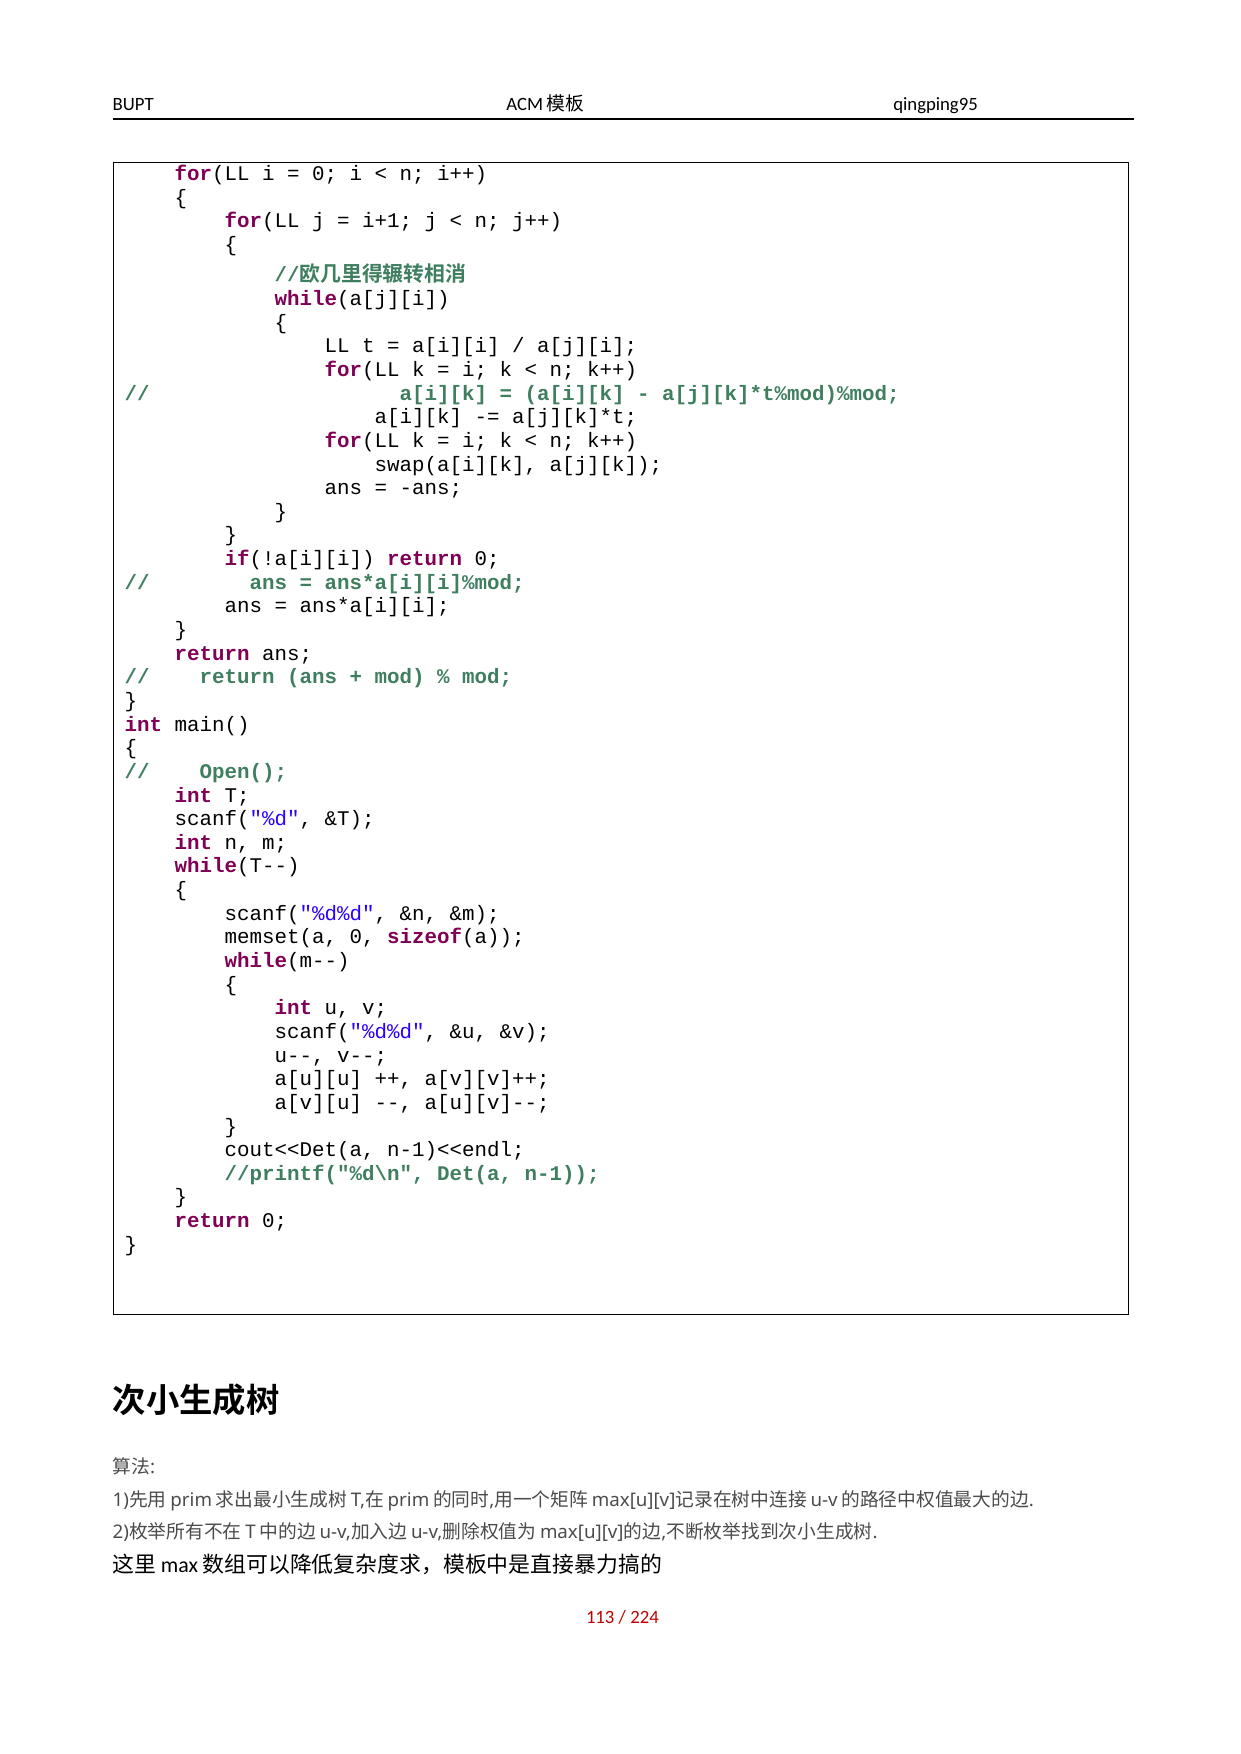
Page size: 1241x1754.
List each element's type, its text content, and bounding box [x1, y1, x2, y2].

subtitle 次小生成树 [112, 1374, 1128, 1422]
text 算法: [112, 1449, 1128, 1482]
text 1)先用prim求出最小生成树T,在prim的同时,用一个矩阵max[u][v]记录在树中连接u-v的路径中权值最大的边. [112, 1482, 1128, 1514]
text 这里max数组可以降低复杂度求，模板中是直接暴力搞的 [112, 1547, 1128, 1579]
text 2)枚举所有不在T中的边u-v,加入边u-v,删除权值为max[u][v]的边,不断枚举找到次小生成树. [112, 1514, 1128, 1547]
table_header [114, 163, 1128, 1314]
